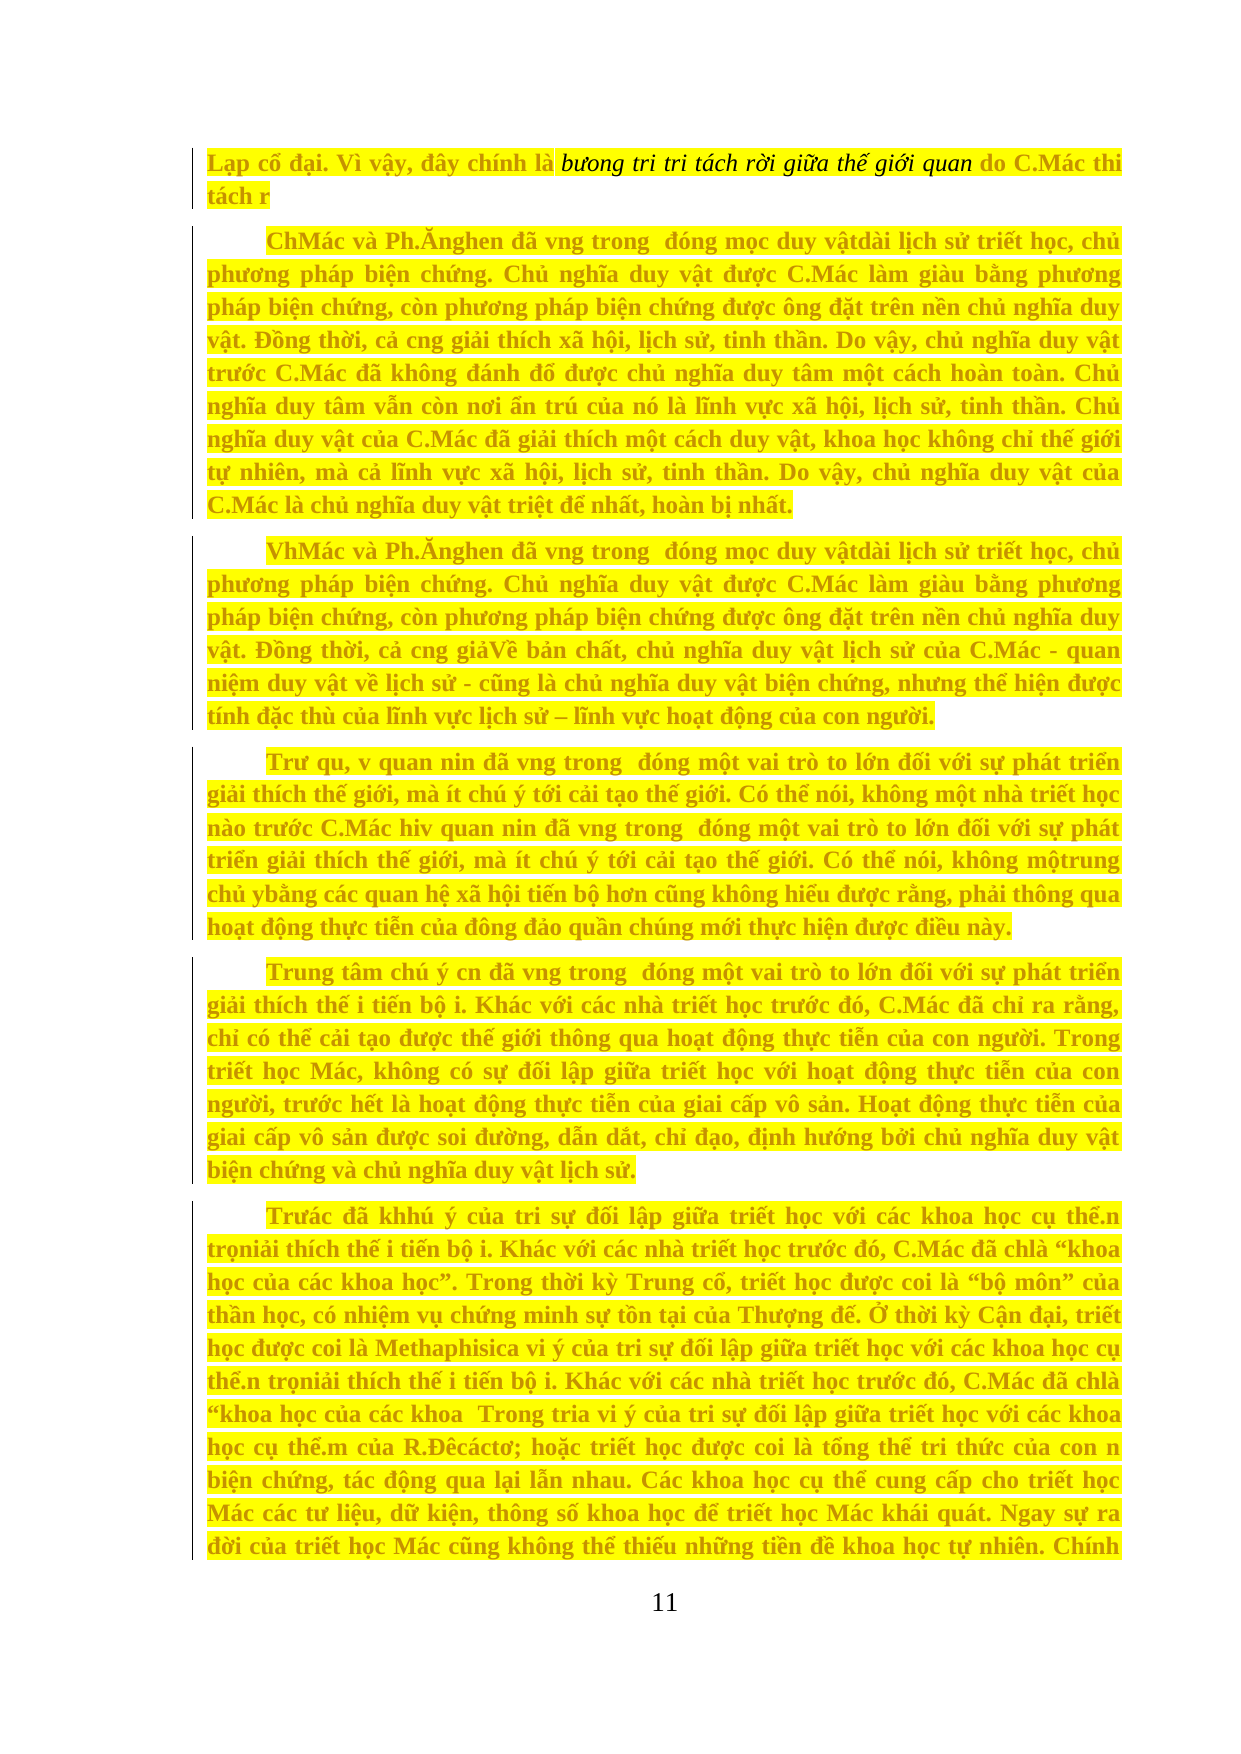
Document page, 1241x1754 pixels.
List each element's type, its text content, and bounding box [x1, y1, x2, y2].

text Trư qu, v quan nin đã vng trong đóng một vai trò to lớn đối với sự phát triển giải thích thế giới, mà ít chú ý tới cải tạo thế giới. Có thể nói, không một nhà triết học nào trước C.Mác hiv quan nin đã vng trong đóng một vai trò to lớn đối với sự phát triển giải thích thế giới, mà ít chú ý tới cải tạo thế giới. Có thể nói, không mộtrung chủ ybằng các quan hệ xã hội tiến bộ hơn cũng không hiểu được rằng, phải thông qua hoạt động thực tiễn của đông đảo quần chúng mới thực hiện được điều này. [207, 907, 1122, 940]
text Trư qu, v quan nin đã vng trong đóng một vai trò to lớn đối với sự phát triển giải thích thế giới, mà ít chú ý tới cải tạo thế giới. Có thể nói, không một nhà triết học nào trước C.Mác hiv quan nin đã vng trong đóng một vai trò to lớn đối với sự phát triển giải thích thế giới, mà ít chú ý tới cải tạo thế giới. Có thể nói, không mộtrung chủ ybằng các quan hệ xã hội tiến bộ hơn cũng không hiểu được rằng, phải thông qua hoạt động thực tiễn của đông đảo quần chúng mới thực hiện được điều này. [207, 747, 1122, 780]
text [207, 1201, 1122, 1234]
text VhMác và Ph.Ănghen đã vng trong đóng mọc duy vậtdài lịch sử triết học, chủ phương pháp biện chứng. Chủ nghĩa duy vật được C.Mác làm giàu bằng phương pháp biện chứng, còn phương pháp biện chứng được ông đặt trên nền chủ nghĩa duy vật. Đồng thời, cả cng giảVề bản chất, chủ nghĩa duy vật lịch sử của C.Mác - quan niệm duy vật về lịch sử - cũng là chủ nghĩa duy vật biện chứng, nhưng thể hiện được tính đặc thù của lĩnh vực lịch sử – lĩnh vực hoạt động của con người. [207, 697, 1122, 730]
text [207, 148, 1122, 209]
text VhMác và Ph.Ănghen đã vng trong đóng mọc duy vậtdài lịch sử triết học, chủ phương pháp biện chứng. Chủ nghĩa duy vật được C.Mác làm giàu bằng phương pháp biện chứng, còn phương pháp biện chứng được ông đặt trên nền chủ nghĩa duy vật. Đồng thời, cả cng giảVề bản chất, chủ nghĩa duy vật lịch sử của C.Mác - quan niệm duy vật về lịch sử - cũng là chủ nghĩa duy vật biện chứng, nhưng thể hiện được tính đặc thù của lĩnh vực lịch sử – lĩnh vực hoạt động của con người. [207, 536, 1122, 569]
